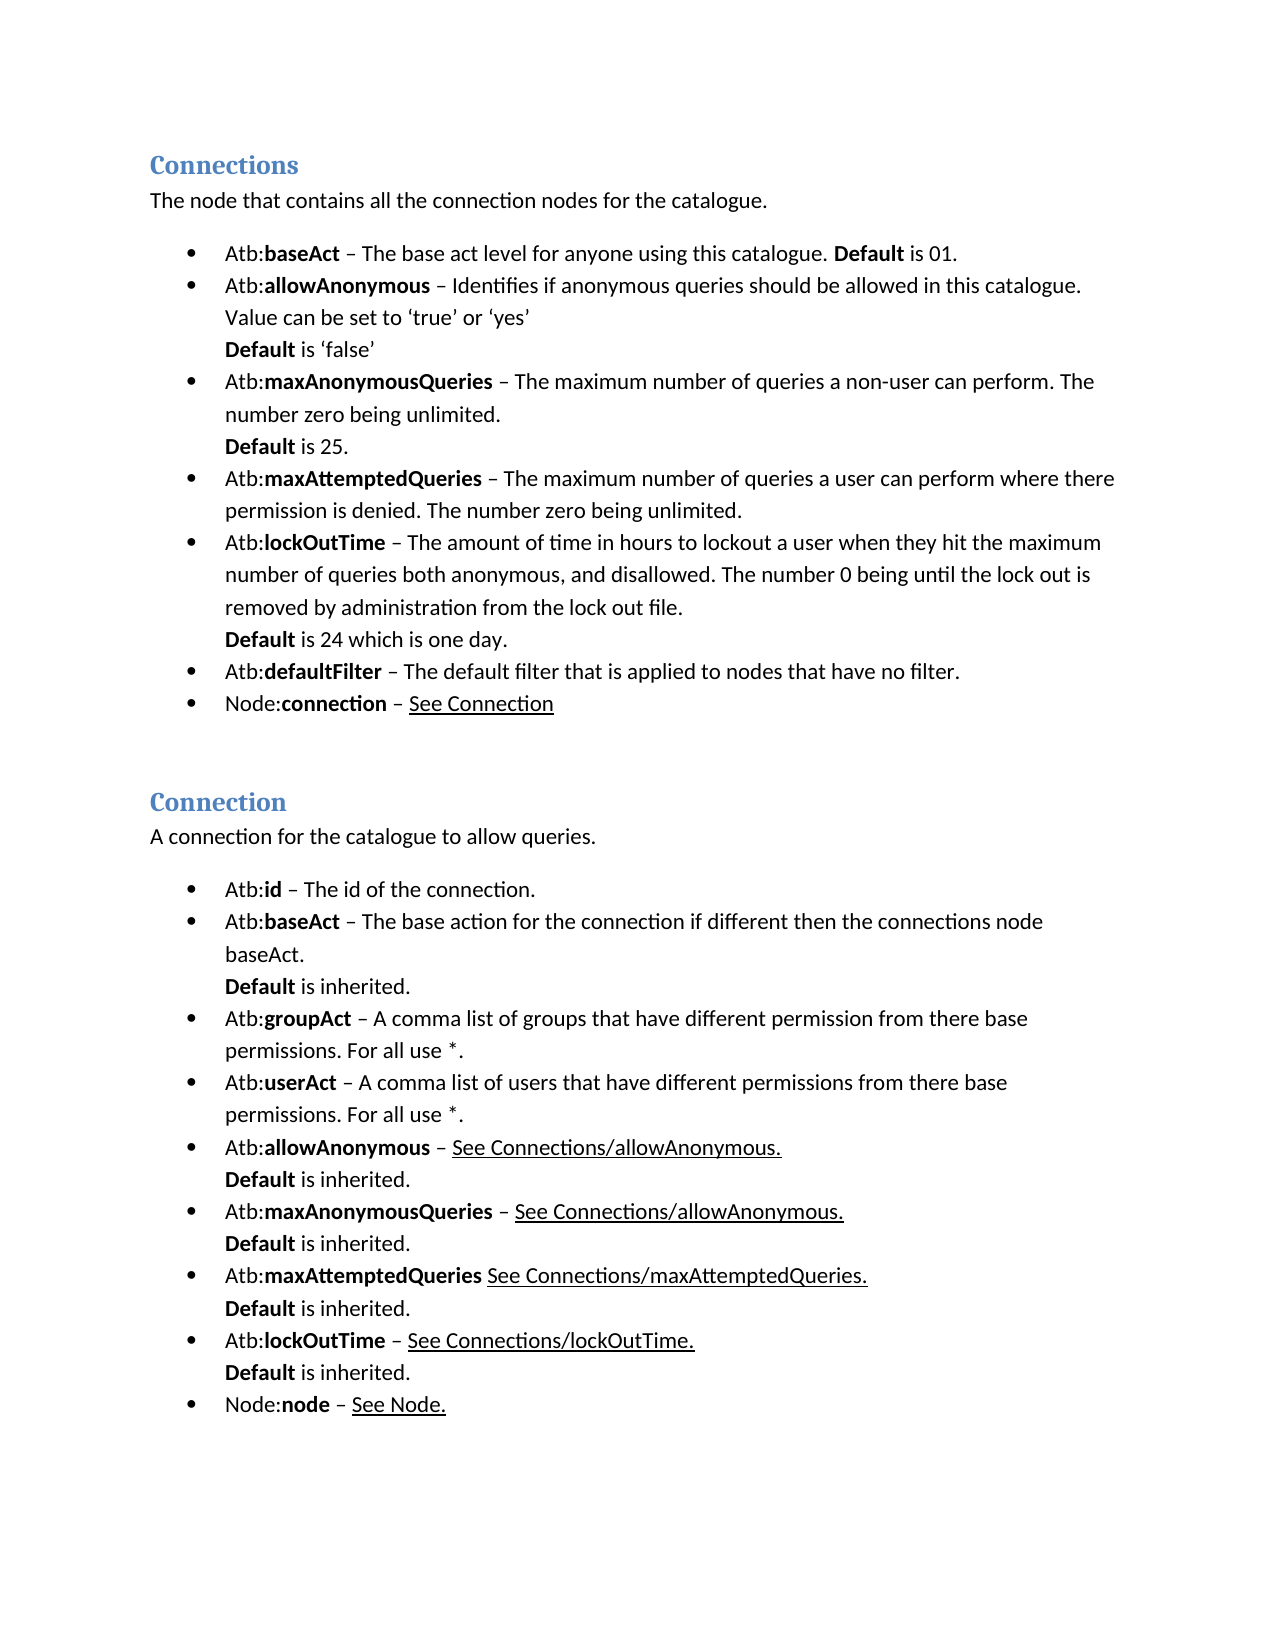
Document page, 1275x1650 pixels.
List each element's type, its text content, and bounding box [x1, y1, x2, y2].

list Atb:maxAnonymousQueries – See Connections/allowAnonymous. Default is inherited. [187, 1197, 1125, 1257]
list Node:node – See Node. [187, 1390, 1125, 1418]
list Atb:lockOutTime – The amount of time in hours to lockout a user when they hit the maximum number of queries both anonymous, and disallowed. The number 0 being until the lock out is removed by administration from the lock out file. Default is 24 which is one day. [187, 528, 1125, 653]
subtitle Connection [150, 787, 1125, 818]
text A connection for the catalogue to allow queries. [150, 822, 1125, 850]
list Atb:allowAnonymous – See Connections/allowAnonymous. Default is inherited. [187, 1133, 1125, 1193]
list Atb:baseAct – The base action for the connection if different then the connections node baseAct. Default is inherited. [187, 907, 1125, 1000]
text The node that contains all the connection nodes for the catalogue. [150, 186, 1125, 214]
list Atb:userAct – A comma list of users that have different permissions from there base permissions. For all use *. [187, 1068, 1125, 1129]
list Atb:maxAttemptedQueries See Connections/maxAttemptedQueries. Default is inherited. [187, 1262, 1125, 1322]
list Atb:lockOutTime – See Connections/lockOutTime. Default is inherited. [187, 1326, 1125, 1386]
list Node:connection – See Connection [187, 689, 1125, 717]
list Atb:allowAnonymous – Identifies if anonymous queries should be allowed in this catalogue. Value can be set to ‘true’ or ‘yes’ Default is ‘false’ [187, 271, 1125, 363]
list Atb:groupAct – A comma list of groups that have different permission from there base permissions. For all use *. [187, 1004, 1125, 1064]
list Atb:maxAnonymousQueries – The maximum number of queries a non-user can perform. The number zero being unlimited. Default is 25. [187, 367, 1125, 460]
list Atb:defaultFilter – The default filter that is applied to nodes that have no filter. [187, 657, 1125, 685]
list Atb:baseAct – The base act level for anyone using this catalogue. Default is 01. [187, 239, 1125, 267]
list Atb:maxAttemptedQueries – The maximum number of queries a user can perform where there permission is denied. The number zero being unlimited. [187, 464, 1125, 524]
list Atb:id – The id of the connection. [187, 875, 1125, 903]
subtitle Connections [150, 150, 1125, 181]
